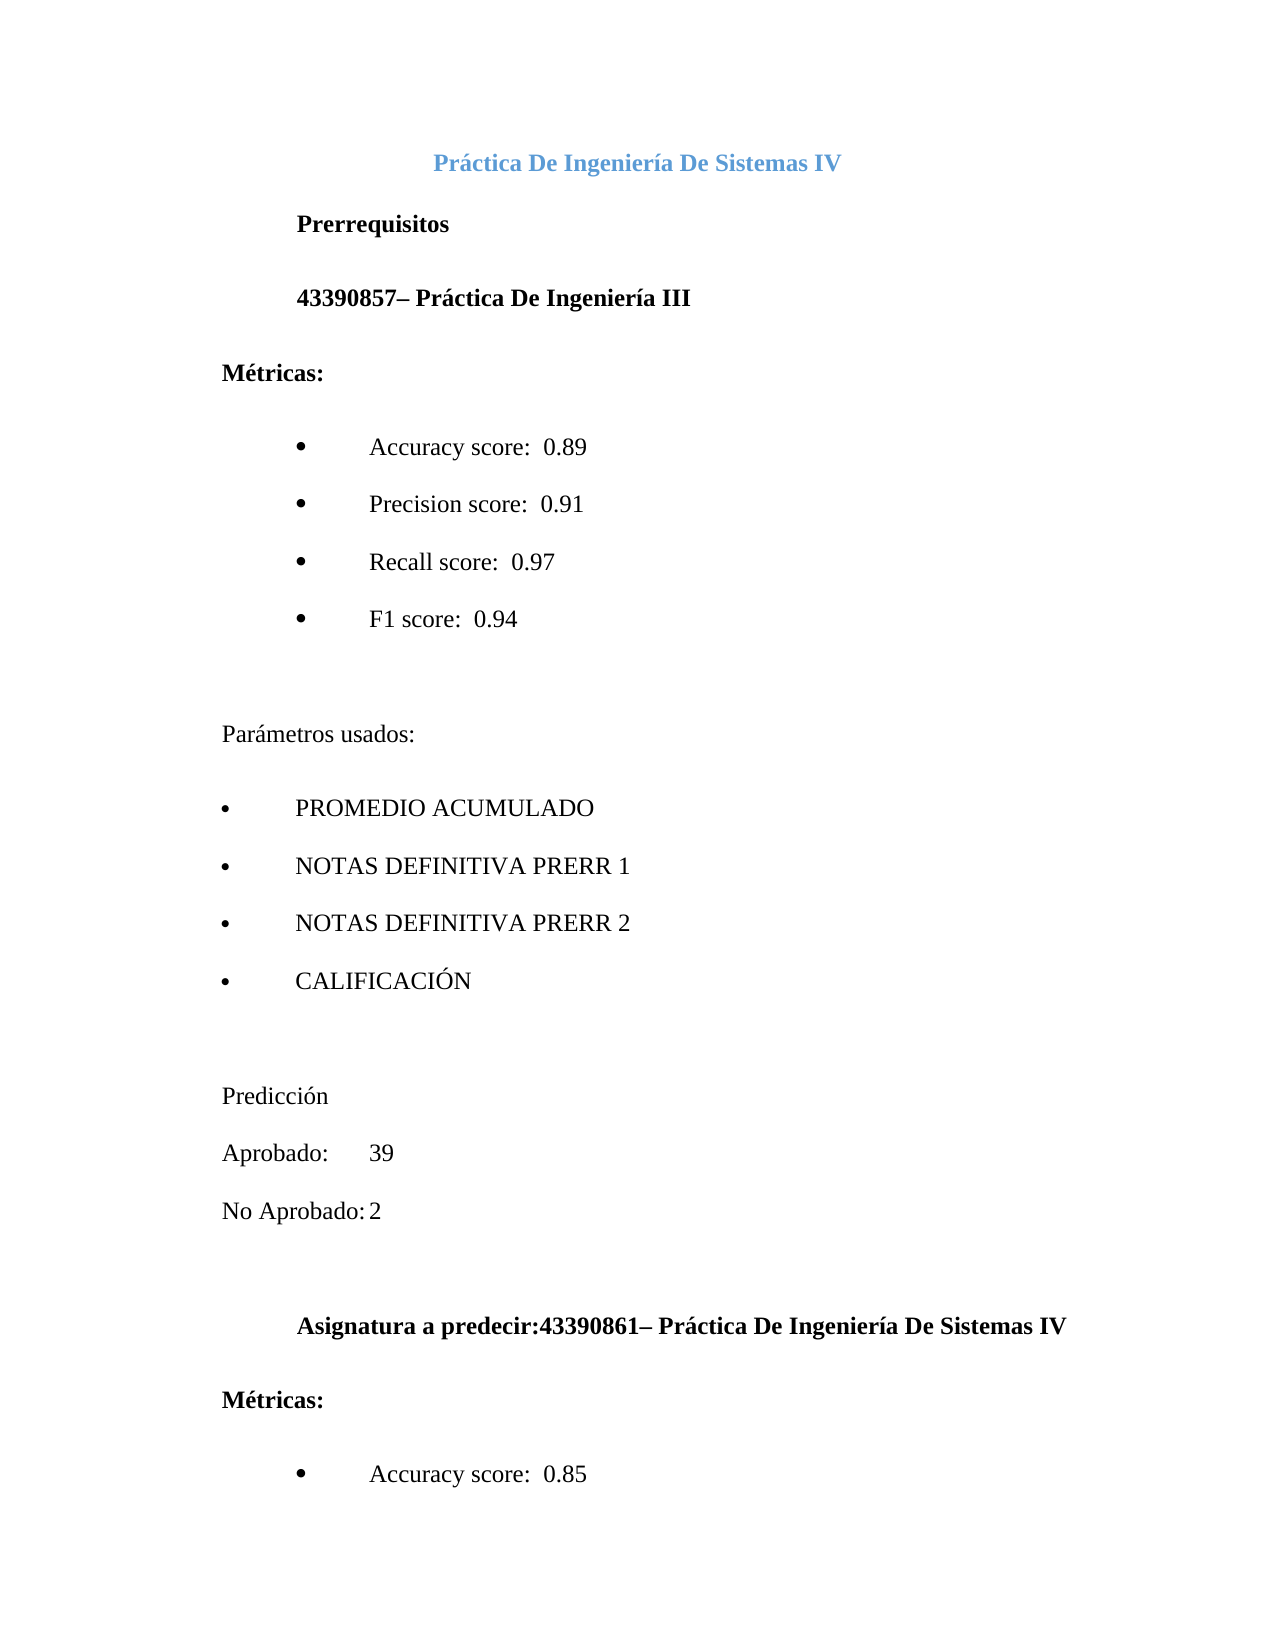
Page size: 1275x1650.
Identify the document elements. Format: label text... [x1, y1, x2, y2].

list PROMEDIO ACUMULADO [148, 793, 1127, 822]
list NOTAS DEFINITIVA PRERR 1 [148, 851, 1127, 880]
list NOTAS DEFINITIVA PRERR 2 [148, 908, 1127, 937]
list CALIFICACIÓN [148, 966, 1127, 995]
text 43390857– Práctica De Ingeniería III [223, 283, 1127, 312]
text Parámetros usados: [148, 719, 1127, 748]
list Precision score: 0.91 [223, 489, 1127, 518]
text Métricas: [148, 358, 1127, 386]
text Predicción [148, 1081, 1127, 1110]
subtitle Práctica De Ingeniería De Sistemas IV [148, 148, 1127, 176]
list F1 score: 0.94 [223, 604, 1127, 633]
list Recall score: 0.97 [223, 547, 1127, 576]
text Prerrequisitos [223, 209, 1127, 238]
list Accuracy score: 0.85 [223, 1459, 1127, 1488]
text Aprobado: 39 [148, 1138, 1127, 1167]
text Métricas: [148, 1385, 1127, 1414]
list Accuracy score: 0.89 [223, 432, 1127, 461]
text No Aprobado: 2 [148, 1196, 1127, 1225]
text Asignatura a predecir:43390861– Práctica De Ingeniería De Sistemas IV [223, 1311, 1127, 1340]
